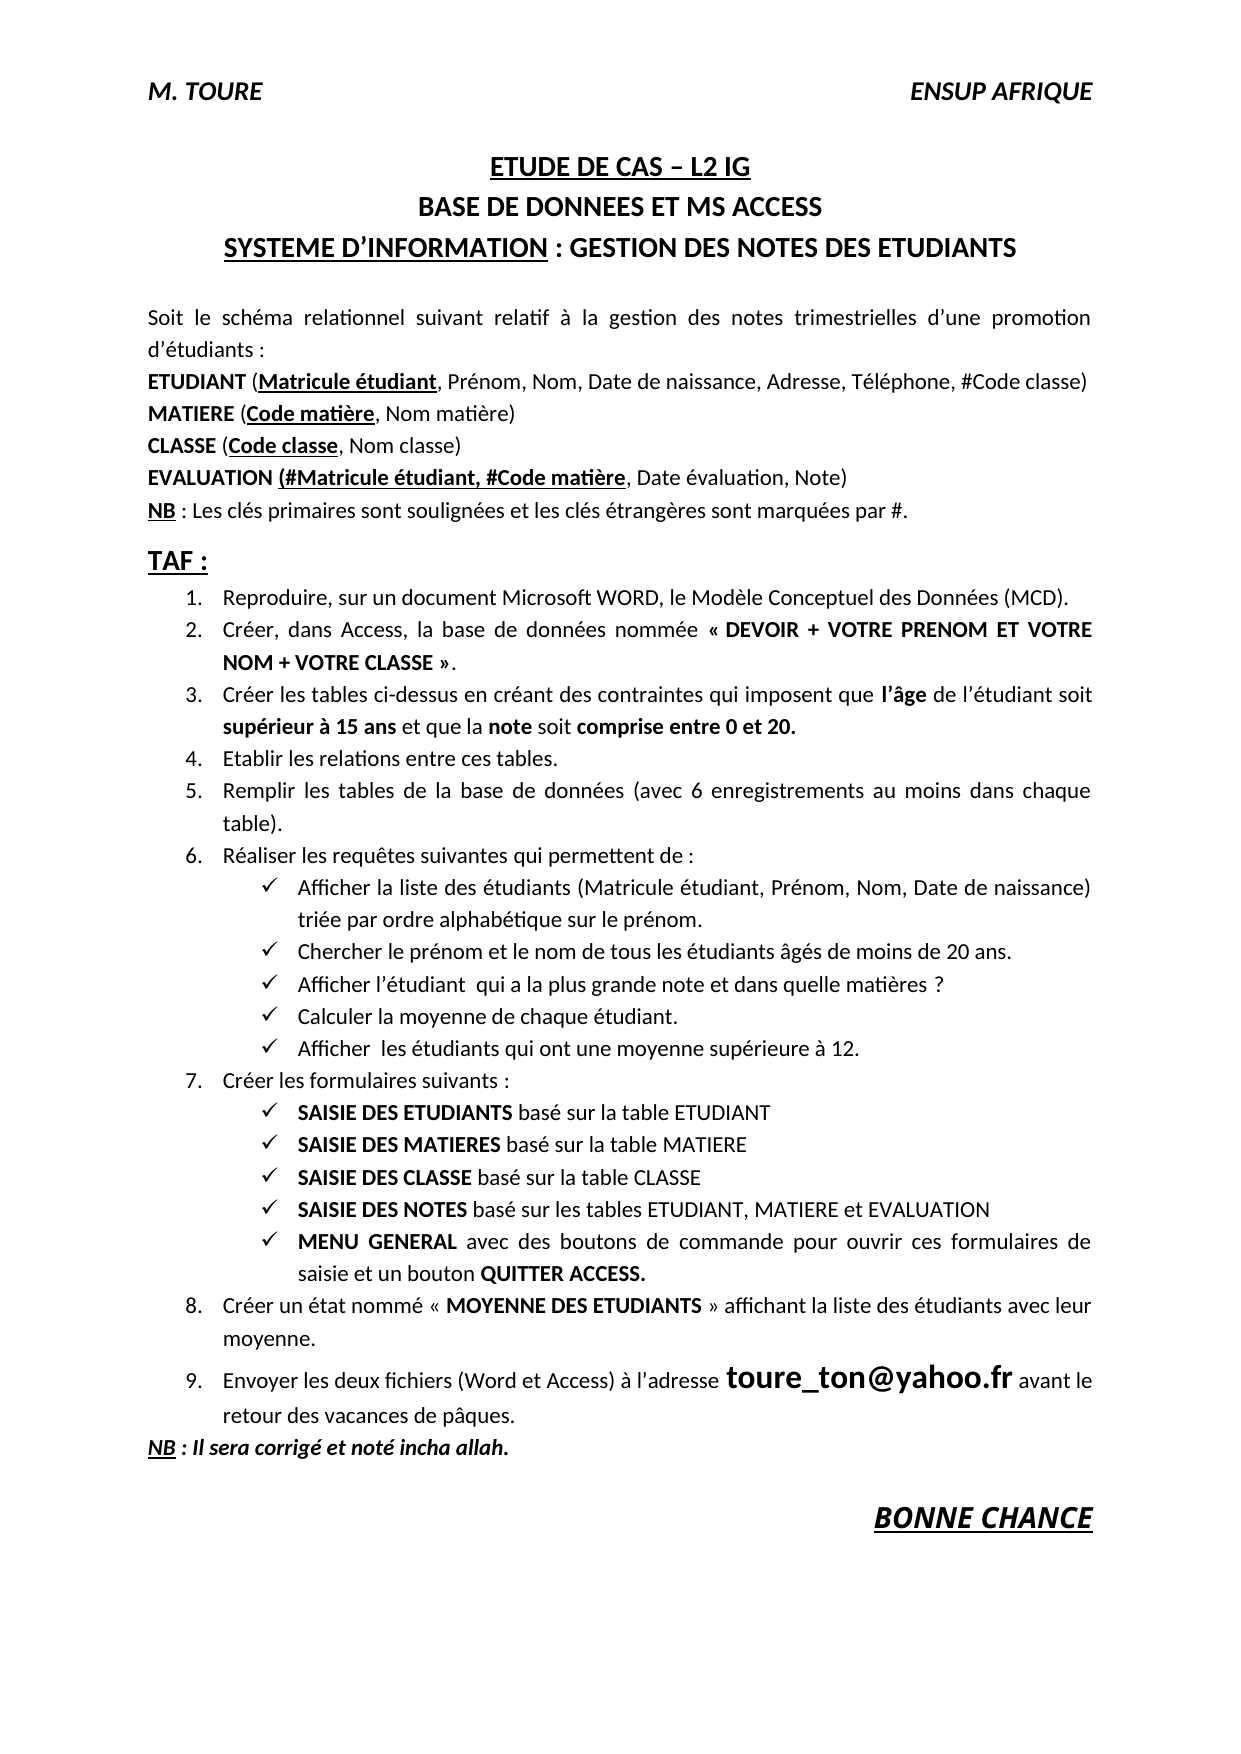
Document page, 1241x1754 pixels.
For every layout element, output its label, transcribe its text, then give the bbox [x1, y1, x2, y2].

list Chercher le prénom et le nom de tous les étudiants âgés de moins de 20 ans. [260, 937, 1093, 966]
list Réaliser les requêtes suivantes qui permettent de : [185, 841, 1093, 869]
list SAISIE DES NOTES basé sur les tables ETUDIANT, MATIERE et EVALUATION [260, 1195, 1093, 1223]
list Afficher la liste des étudiants (Matricule étudiant, Prénom, Nom, Date de naissance) triée par ordre alphabétique sur le prénom. [260, 873, 1093, 933]
text BASE DE DONNEES ET MS ACCESS [148, 188, 1093, 224]
list SAISIE DES CLASSE basé sur la table CLASSE [260, 1163, 1093, 1191]
text SYSTEME D’INFORMATION : GESTION DES NOTES DES ETUDIANTS [148, 229, 1093, 265]
list SAISIE DES MATIERES basé sur la table MATIERE [260, 1131, 1093, 1159]
text ETUDE DE CAS – L2 IG [148, 148, 1093, 183]
text MATIERE (Code matière, Nom matière) [148, 399, 1093, 427]
text BONNE CHANCE [148, 1497, 1093, 1537]
list Afficher les étudiants qui ont une moyenne supérieure à 12. [260, 1034, 1093, 1062]
list Créer, dans Access, la base de données nommée « DEVOIR + VOTRE PRENOM ET VOTRE NOM + VOTRE CLASSE ». [185, 616, 1093, 676]
list Créer les tables ci-dessus en créant des contraintes qui imposent que l’âge de l’étudiant soit supérieur à 15 ans et que la note soit comprise entre 0 et 20. [185, 680, 1093, 740]
text ETUDIANT (Matricule étudiant, Prénom, Nom, Date de naissance, Adresse, Téléphone, #Code classe) [148, 367, 1093, 395]
text CLASSE (Code classe, Nom classe) [148, 431, 1093, 459]
text TAF : [148, 542, 1093, 578]
list Afficher l’étudiant qui a la plus grande note et dans quelle matières ? [260, 970, 1093, 998]
list MENU GENERAL avec des boutons de commande pour ouvrir ces formulaires de saisie et un bouton QUITTER ACCESS. [260, 1227, 1093, 1287]
list Remplir les tables de la base de données (avec 6 enregistrements au moins dans chaque table). [185, 777, 1093, 837]
list Créer les formulaires suivants : [185, 1066, 1093, 1094]
list Reproduire, sur un document Microsoft WORD, le Modèle Conceptuel des Données (MCD). [185, 583, 1093, 611]
list SAISIE DES ETUDIANTS basé sur la table ETUDIANT [260, 1098, 1093, 1126]
text EVALUATION (#Matricule étudiant, #Code matière, Date évaluation, Note) [148, 463, 1093, 492]
text NB : Les clés primaires sont soulignées et les clés étrangères sont marquées par #. [148, 496, 1093, 524]
text NB : Il sera corrigé et noté incha allah. [148, 1433, 1093, 1461]
list Envoyer les deux fichiers (Word et Access) à l’adresse toure_ton@yahoo.fr avant le retour des vacances de pâques. [185, 1356, 1093, 1429]
list Calculer la moyenne de chaque étudiant. [260, 1002, 1093, 1030]
text Soit le schéma relationnel suivant relatif à la gestion des notes trimestrielles d’une promotion d’étudiants : [148, 303, 1093, 363]
list Créer un état nommé « MOYENNE DES ETUDIANTS » affichant la liste des étudiants avec leur moyenne. [185, 1292, 1093, 1352]
list Etablir les relations entre ces tables. [185, 744, 1093, 772]
